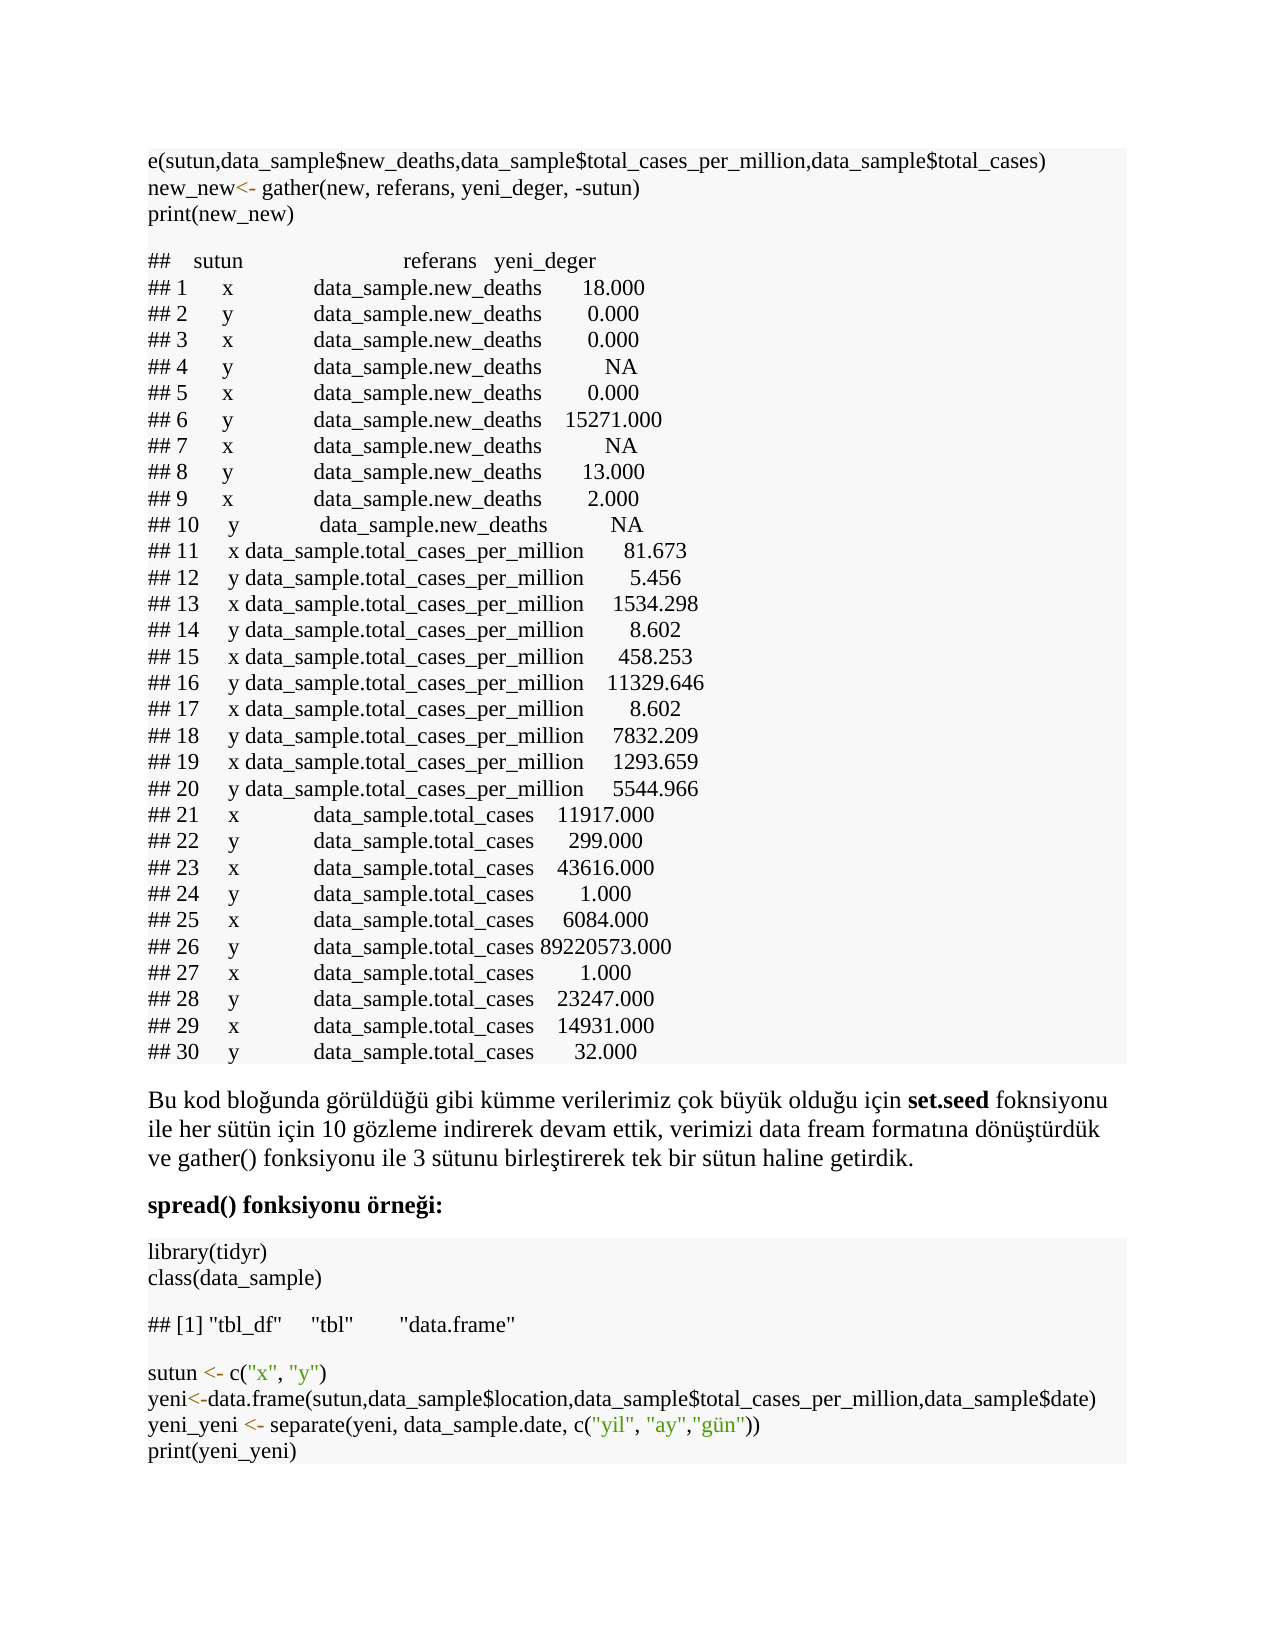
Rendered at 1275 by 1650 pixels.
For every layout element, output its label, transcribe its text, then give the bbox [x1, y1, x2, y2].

text Bu kod bloğunda görüldüğü gibi kümme verilerimiz çok büyük olduğu için set.seed foknsiyonu ile her sütün için 10 gözleme indirerek devam ettik, verimizi data fream formatına dönüştürdük ve gather() fonksiyonu ile 3 sütunu birleştirerek tek bir sütun haline getirdik. [148, 1085, 1127, 1172]
text library(tidyr) class(data_sample) [267, 1238, 1127, 1291]
text ## [1] "tbl_df" "tbl" "data.frame" [148, 1311, 1127, 1338]
text spread() fonksiyonu örneği: [148, 1190, 1127, 1219]
text sutun <- c("x", "y") yeni<-data.frame(sutun,data_sample$location,data_sample$total_cases_per_million,data_sample$date) yeni_yeni <- separate(yeni, data_sample.date, c("yil", "ay","gün")) print(yeni_yeni) [148, 1358, 1127, 1464]
text ## sutun referans yeni_deger ## 1 x data_sample.new_deaths 18.000 ## 2 y data_sample.new_deaths 0.000 ## 3 x data_sample.new_deaths 0.000 ## 4 y data_sample.new_deaths NA ## 5 x data_sample.new_deaths 0.000 ## 6 y data_sample.new_deaths 15271.000 ## 7 x data_sample.new_deaths NA ## 8 y data_sample.new_deaths 13.000 ## 9 x data_sample.new_deaths 2.000 ## 10 y data_sample.new_deaths NA ## 11 x data_sample.total_cases_per_million 81.673 ## 12 y data_sample.total_cases_per_million 5.456 ## 13 x data_sample.total_cases_per_million 1534.298 ## 14 y data_sample.total_cases_per_million 8.602 ## 15 x data_sample.total_cases_per_million 458.253 ## 16 y data_sample.total_cases_per_million 11329.646 ## 17 x data_sample.total_cases_per_million 8.602 ## 18 y data_sample.total_cases_per_million 7832.209 ## 19 x data_sample.total_cases_per_million 1293.659 ## 20 y data_sample.total_cases_per_million 5544.966 ## 21 x data_sample.total_cases 11917.000 ## 22 y data_sample.total_cases 299.000 ## 23 x data_sample.total_cases 43616.000 ## 24 y data_sample.total_cases 1.000 ## 25 x data_sample.total_cases 6084.000 ## 26 y data_sample.total_cases 89220573.000 ## 27 x data_sample.total_cases 1.000 ## 28 y data_sample.total_cases 23247.000 ## 29 x data_sample.total_cases 14931.000 ## 30 y data_sample.total_cases 32.000 [148, 247, 1127, 1064]
